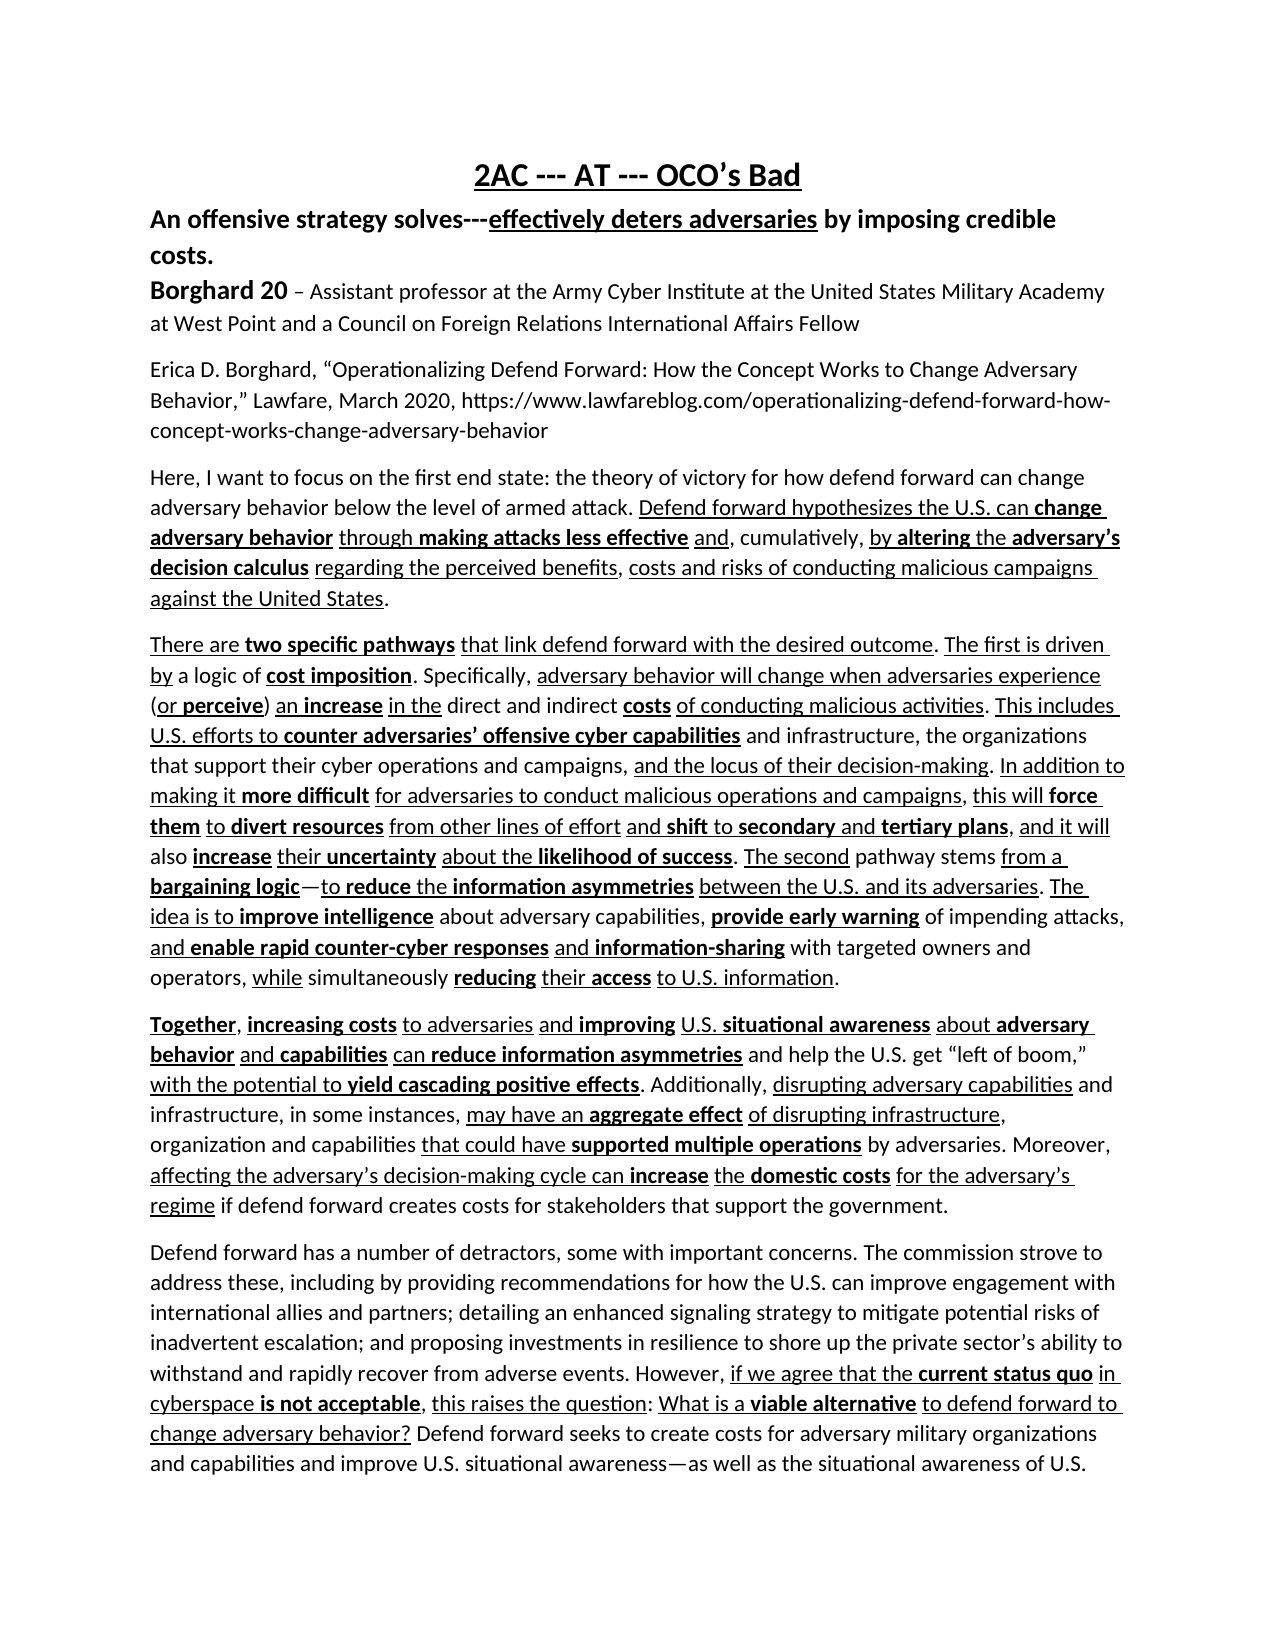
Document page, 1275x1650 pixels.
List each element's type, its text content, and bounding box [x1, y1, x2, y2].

text Together, increasing costs to adversaries and improving U.S. situational awareness about adversary behavior and capabilities can reduce information asymmetries and help the U.S. get “left of boom,” with the potential to yield cascading positive effects. Additionally, disrupting adversary capabilities and infrastructure, in some instances, may have an aggregate effect of disrupting infrastructure, organization and capabilities that could have supported multiple operations by adversaries. Moreover, affecting the adversary’s decision-making cycle can increase the domestic costs for the adversary’s regime if defend forward creates costs for stakeholders that support the government. [150, 1010, 1125, 1219]
text Borghard 20 – Assistant professor at the Army Cyber Institute at the United States Military Academy at West Point and a Council on Foreign Relations International Affairs Fellow [150, 273, 1125, 337]
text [150, 1238, 1125, 1477]
text Erica D. Borghard, “Operationalizing Defend Forward: How the Concept Works to Change Adversary Behavior,” Lawfare, March 2020, https://www.lawfareblog.com/operationalizing-defend-forward-how-concept-works-change-adversary-behavior [150, 356, 1125, 444]
subtitle An offensive strategy solves---effectively deters adversaries by imposing credible costs. [150, 202, 1125, 271]
text There are two specific pathways that link defend forward with the desired outcome. The first is driven by a logic of cost imposition. Specifically, adversary behavior will change when adversaries experience (or perceive) an increase in the direct and indirect costs of conducting malicious activities. This includes U.S. efforts to counter adversaries’ offensive cyber capabilities and infrastructure, the organizations that support their cyber operations and campaigns, and the locus of their decision-making. In addition to making it more difficult for adversaries to conduct malicious operations and campaigns, this will force them to divert resources from other lines of effort and shift to secondary and tertiary plans, and it will also increase their uncertainty about the likelihood of success. The second pathway stems from a bargaining logic—to reduce the information asymmetries between the U.S. and its adversaries. The idea is to improve intelligence about adversary capabilities, provide early warning of impending attacks, and enable rapid counter-cyber responses and information-sharing with targeted owners and operators, while simultaneously reducing their access to U.S. information. [150, 631, 1125, 991]
text Here, I want to focus on the first end state: the theory of victory for how defend forward can change adversary behavior below the level of armed attack. Defend forward hypothesizes the U.S. can change adversary behavior through making attacks less effective and, cumulatively, by altering the adversary’s decision calculus regarding the perceived benefits, costs and risks of conducting malicious campaigns against the United States. [150, 463, 1125, 612]
subtitle 2AC --- AT --- OCO’s Bad [150, 154, 1125, 195]
